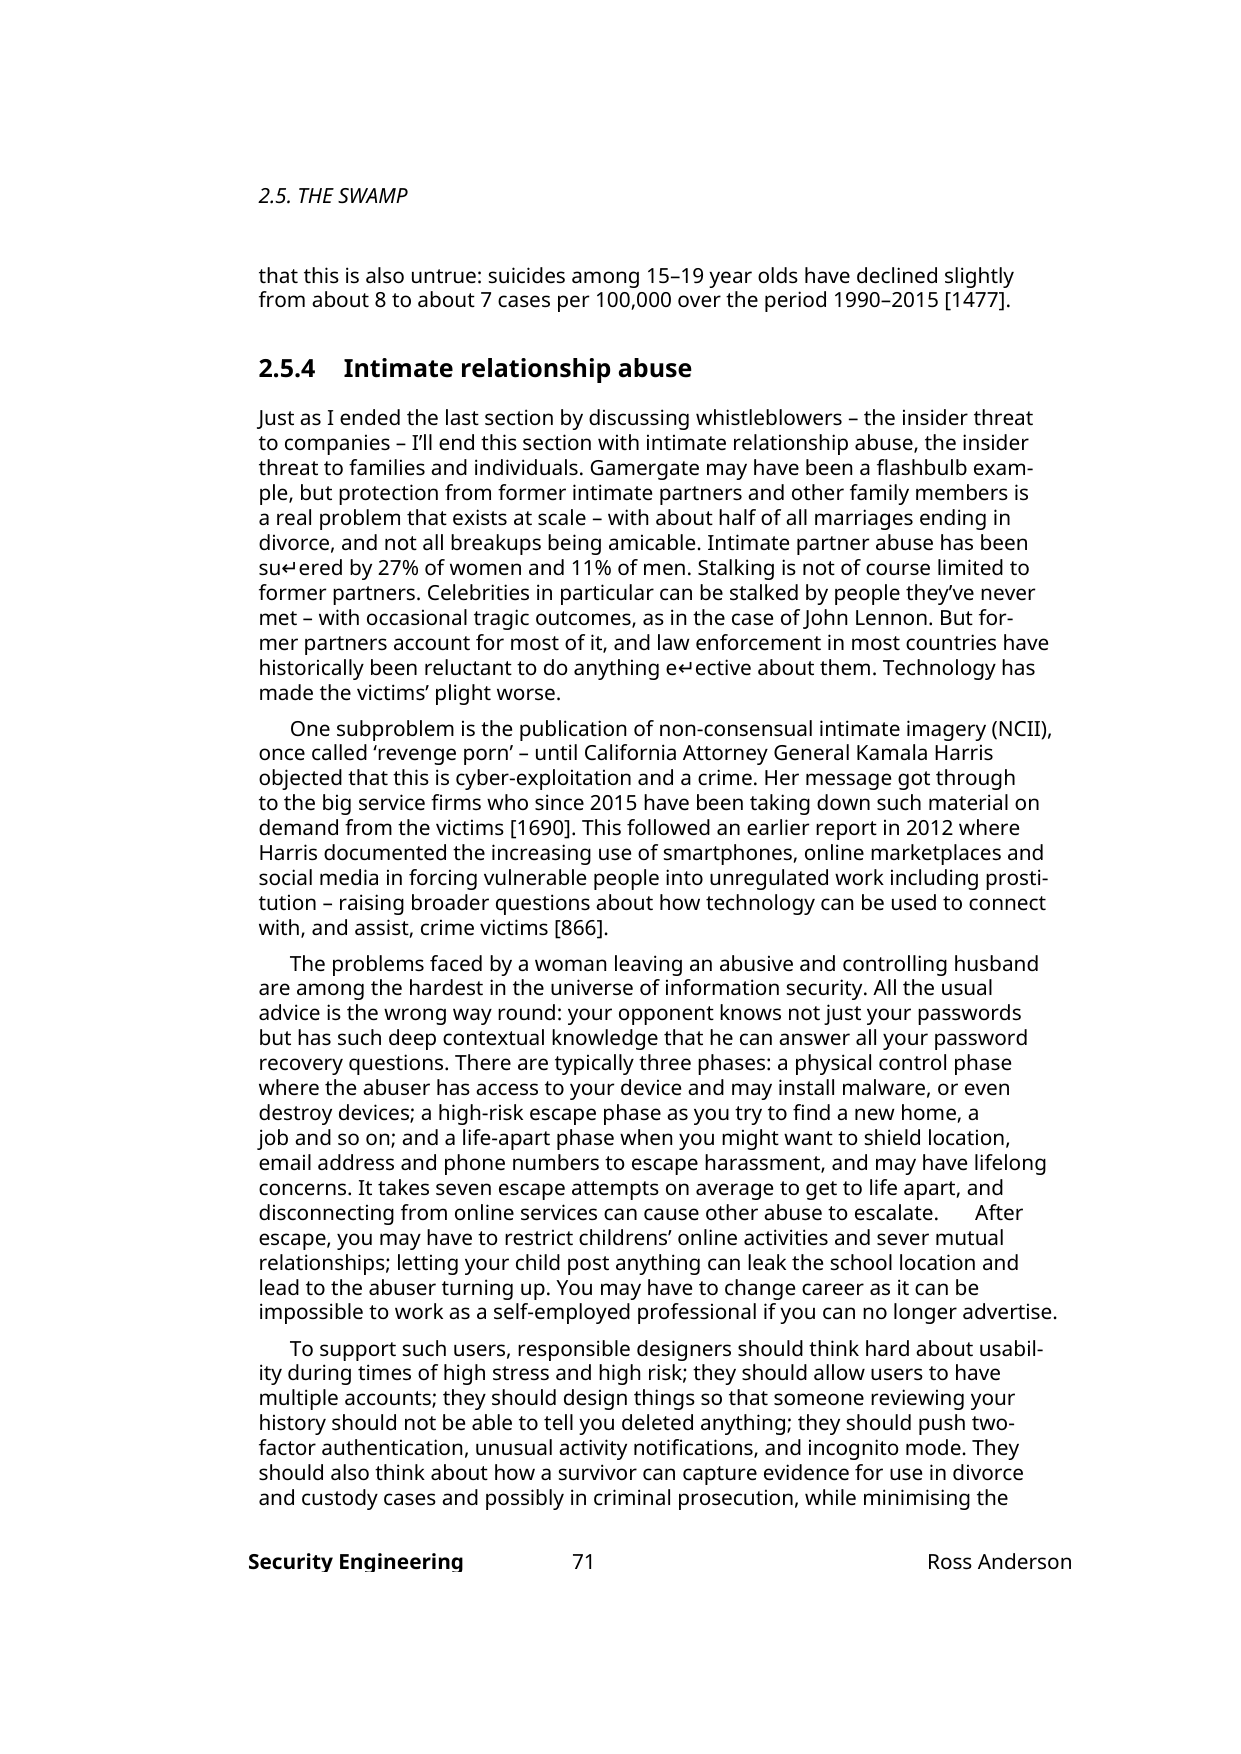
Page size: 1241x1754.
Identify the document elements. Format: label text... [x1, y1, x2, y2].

text ity during times of high stress and high risk; they should allow users to have multiple accounts; they should design things so that someone reviewing your history should not be able to tell you deleted anything; they should push two- factor authentication, unusual activity notiﬁcations, and incognito mode. They should also think about how a survivor can capture evidence for use in divorce and custody cases and possibly in criminal prosecution, while minimising the [150, 1360, 1090, 1510]
text Just as I ended the last section by discussing whistleblowers – the insider threat to companies – I’ll end this section with intimate relationship abuse, the insider threat to families and individuals. Gamergate may have been a ﬂashbulb exam- ple, but protection from former intimate partners and other family members is a real problem that exists at scale – with about half of all marriages ending in divorce, and not all breakups being amicable. Intimate partner abuse has been su↵ered by 27% of women and 11% of men. Stalking is not of course limited to former partners. Celebrities in particular can be stalked by people they’ve never met – with occasional tragic outcomes, as in the case of John Lennon. But for- mer partners account for most of it, and law enforcement in most countries have historically been reluctant to do anything e↵ective about them. Technology has made the victims’ plight worse. [150, 405, 1090, 705]
table_header Ross Anderson [821, 1532, 1134, 1571]
table_header 71 [507, 1532, 821, 1571]
text once called ‘revenge porn’ – until California Attorney General Kamala Harris objected that this is cyber-exploitation and a crime. Her message got through to the big service ﬁrms who since 2015 have been taking down such material on demand from the victims [1690]. This followed an earlier report in 2012 where Harris documented the increasing use of smartphones, online marketplaces and social media in forcing vulnerable people into unregulated work including prosti- tution – raising broader questions about how technology can be used to connect with, and assist, crime victims [866]. [150, 740, 1090, 940]
text 2.5.4 Intimate relationship abuse [150, 357, 1090, 382]
text The problems faced by a woman leaving an abusive and controlling husband [150, 955, 1090, 976]
text that this is also untrue: suicides among 15–19 year olds have declined slightly from about 8 to about 7 cases per 100,000 over the period 1990–2015 [1477]. [150, 263, 1090, 313]
table_header Security Engineering [194, 1532, 507, 1571]
text 2.5. THE SWAMP [150, 187, 1090, 208]
text escape, you may have to restrict childrens’ online activities and sever mutual relationships; letting your child post anything can leak the school location and lead to the abuser turning up. You may have to change career as it can be impossible to work as a self-employed professional if you can no longer advertise. [150, 1226, 1090, 1325]
text One subproblem is the publication of non-consensual intimate imagery (NCII), [150, 719, 1090, 740]
text To support such users, responsible designers should think hard about usabil- [150, 1339, 1090, 1360]
text are among the hardest in the universe of information security. All the usual advice is the wrong way round: your opponent knows not just your passwords but has such deep contextual knowledge that he can answer all your password recovery questions. There are typically three phases: a physical control phase where the abuser has access to your device and may install malware, or even destroy devices; a high-risk escape phase as you try to ﬁnd a new home, a job and so on; and a life-apart phase when you might want to shield location, email address and phone numbers to escape harassment, and may have lifelong concerns. It takes seven escape attempts on average to get to life apart, and disconnecting from online services can cause other abuse to escalate. After [150, 976, 1090, 1226]
